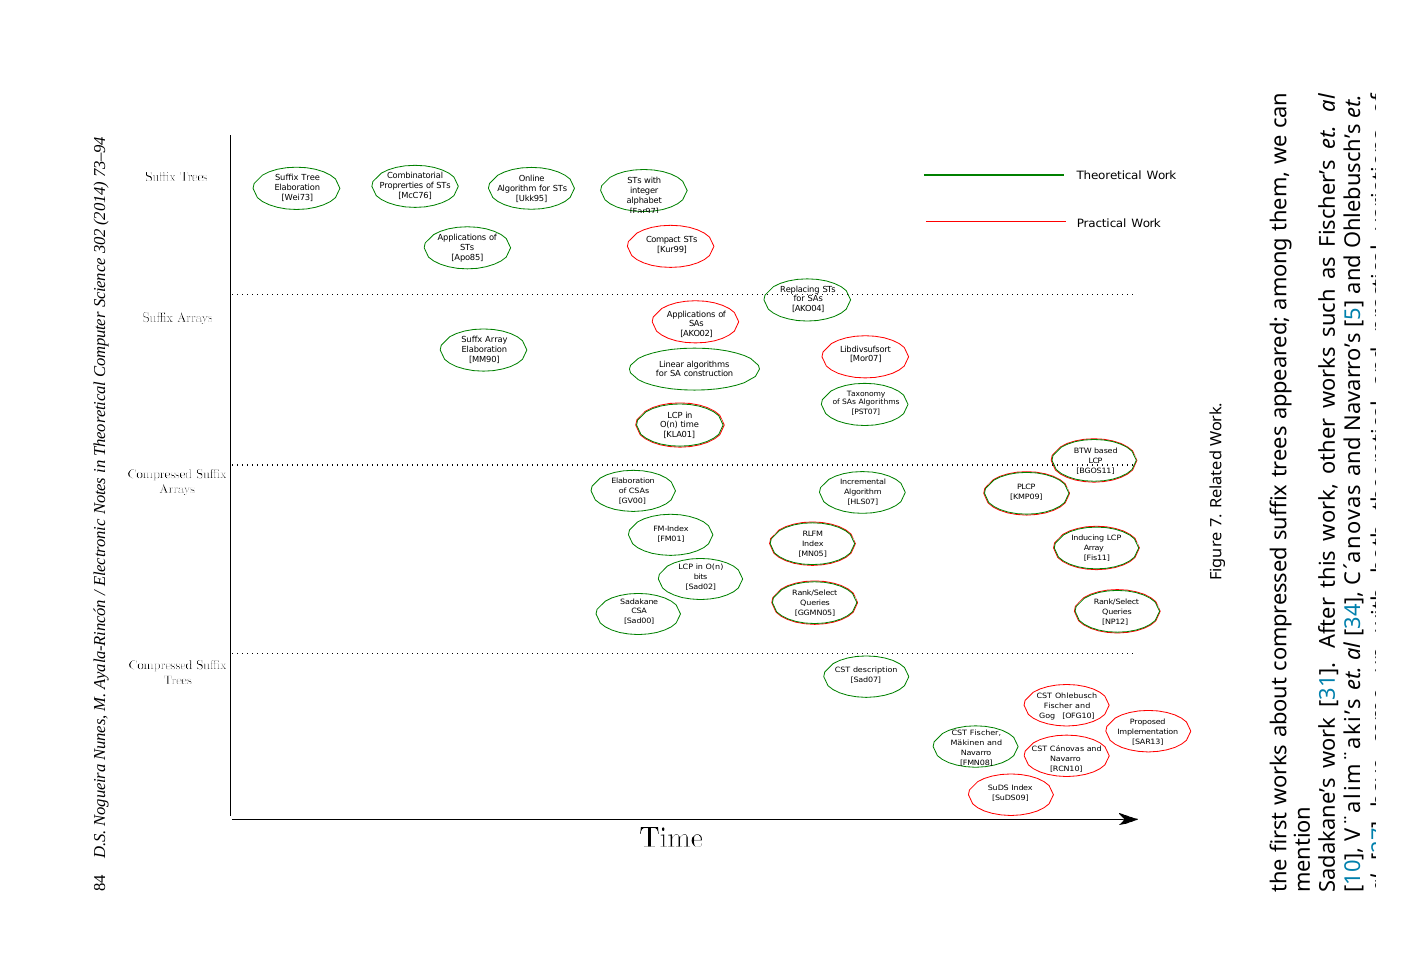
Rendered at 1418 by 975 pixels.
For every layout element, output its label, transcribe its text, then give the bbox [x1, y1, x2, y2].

picture [128, 469, 226, 495]
picture [146, 172, 207, 181]
picture [1119, 813, 1138, 825]
picture [640, 827, 702, 847]
text Practical Work [1077, 216, 1216, 230]
text Theoretical Work [1076, 169, 1216, 182]
picture [143, 312, 212, 324]
picture [129, 660, 226, 684]
